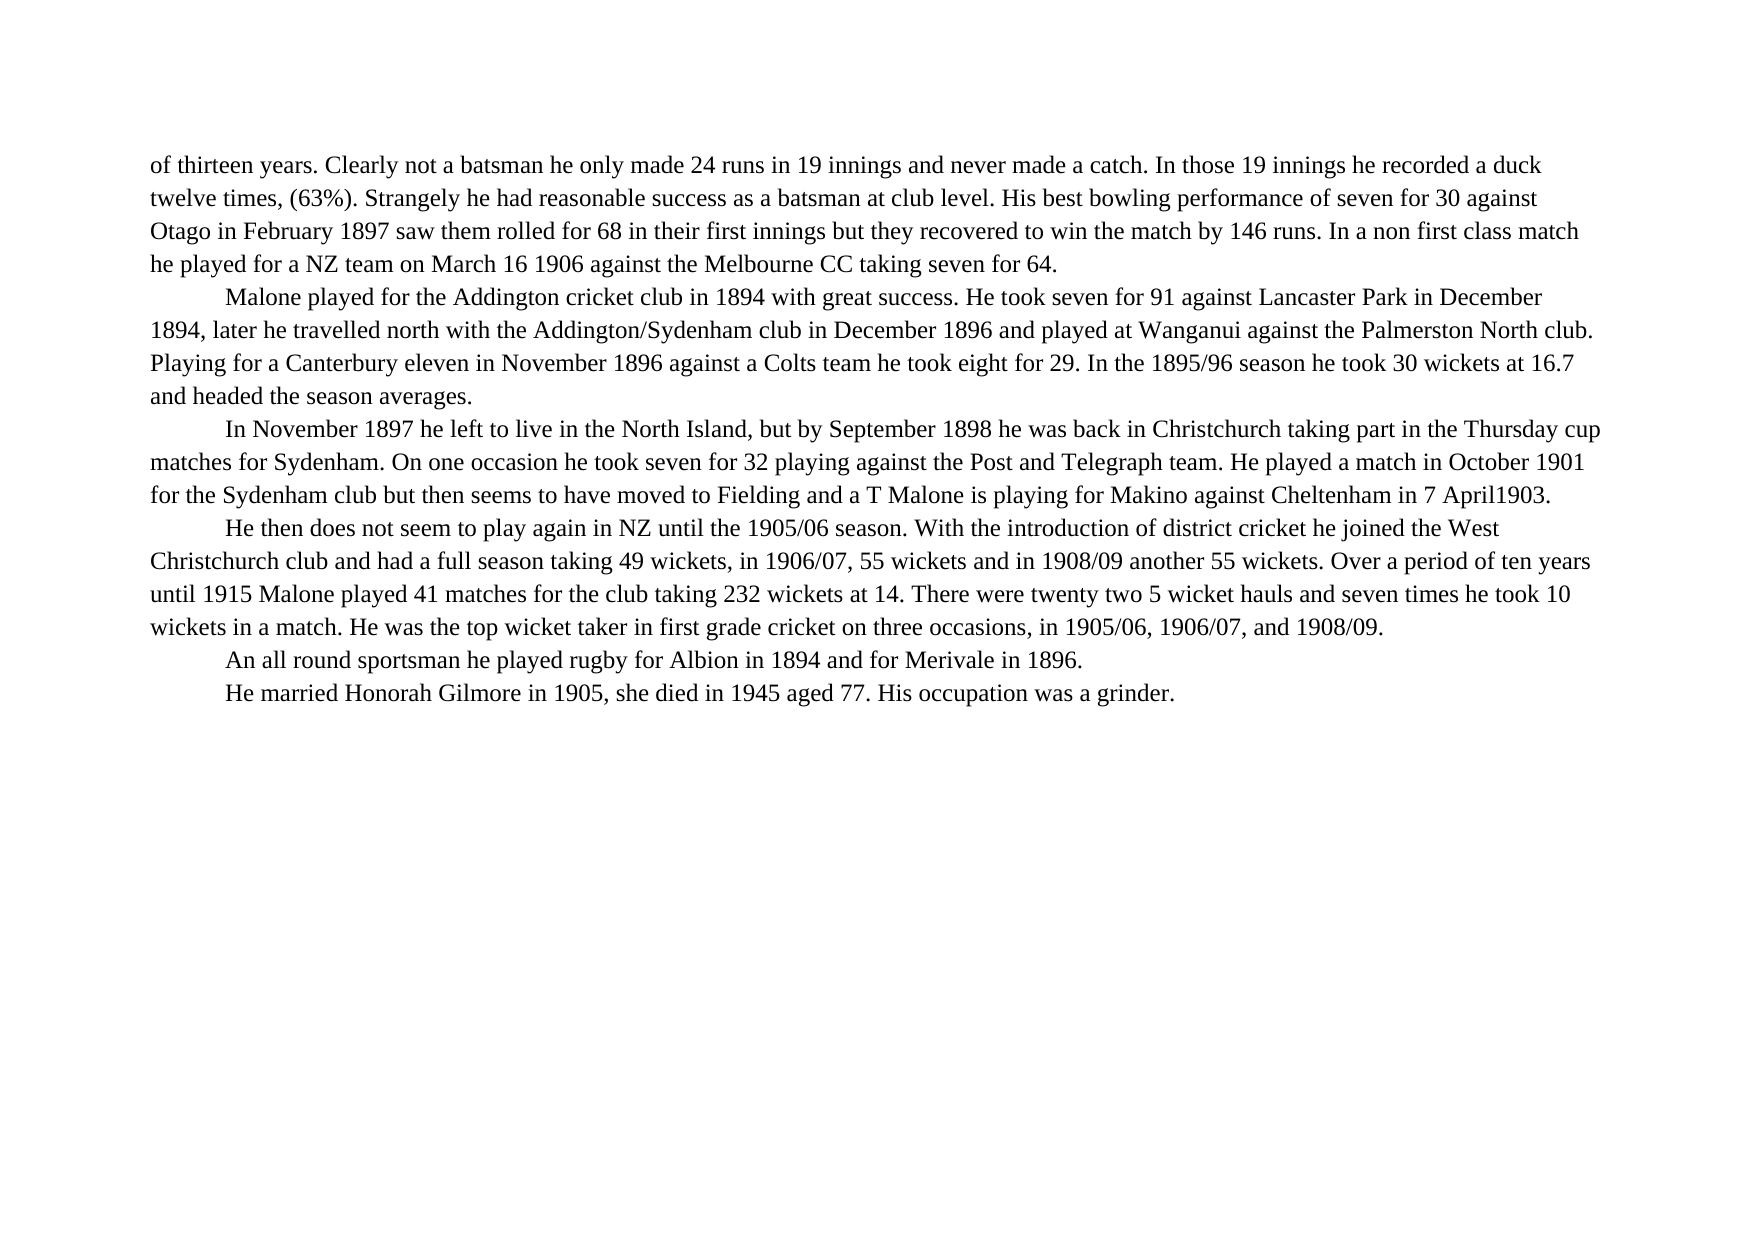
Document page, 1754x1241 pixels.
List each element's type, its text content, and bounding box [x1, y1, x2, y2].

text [150, 150, 1604, 278]
text In November 1897 he left to live in the North Island, but by September 1898 he was back in Christchurch taking part in the Thursday cup matches for Sydenham. On one occasion he took seven for 32 playing against the Post and Telegraph team. He played a match in October 1901 for the Sydenham club but then seems to have moved to Fielding and a T Malone is playing for Makino against Cheltenham in 7 April1903. [150, 414, 1604, 509]
text He married Honorah Gilmore in 1905, she died in 1945 aged 77. His occupation was a grinder. [150, 678, 1604, 707]
text Malone played for the Addington cricket club in 1894 with great success. He took seven for 91 against Lancaster Park in December 1894, later he travelled north with the Addington/Sydenham club in December 1896 and played at Wanganui against the Palmerston North club. Playing for a Canterbury eleven in November 1896 against a Colts team he took eight for 29. In the 1895/96 season he took 30 wickets at 16.7 and headed the season averages. [150, 282, 1604, 410]
text He then does not seem to play again in NZ until the 1905/06 season. With the introduction of district cricket he joined the West Christchurch club and had a full season taking 49 wickets, in 1906/07, 55 wickets and in 1908/09 another 55 wickets. Over a period of ten years until 1915 Malone played 41 matches for the club taking 232 wickets at 14. re were twenty two 5 wicket hauls and seven times he took 10 wickets in a match. He was the top wicket taker in first grade cricket on three occasions, in 1905/06, 1906/07, and 1908/09. [150, 513, 1604, 641]
text An all round sportsman he played rugby for Albion in 1894 and for Merivale in 1896. [150, 645, 1604, 674]
